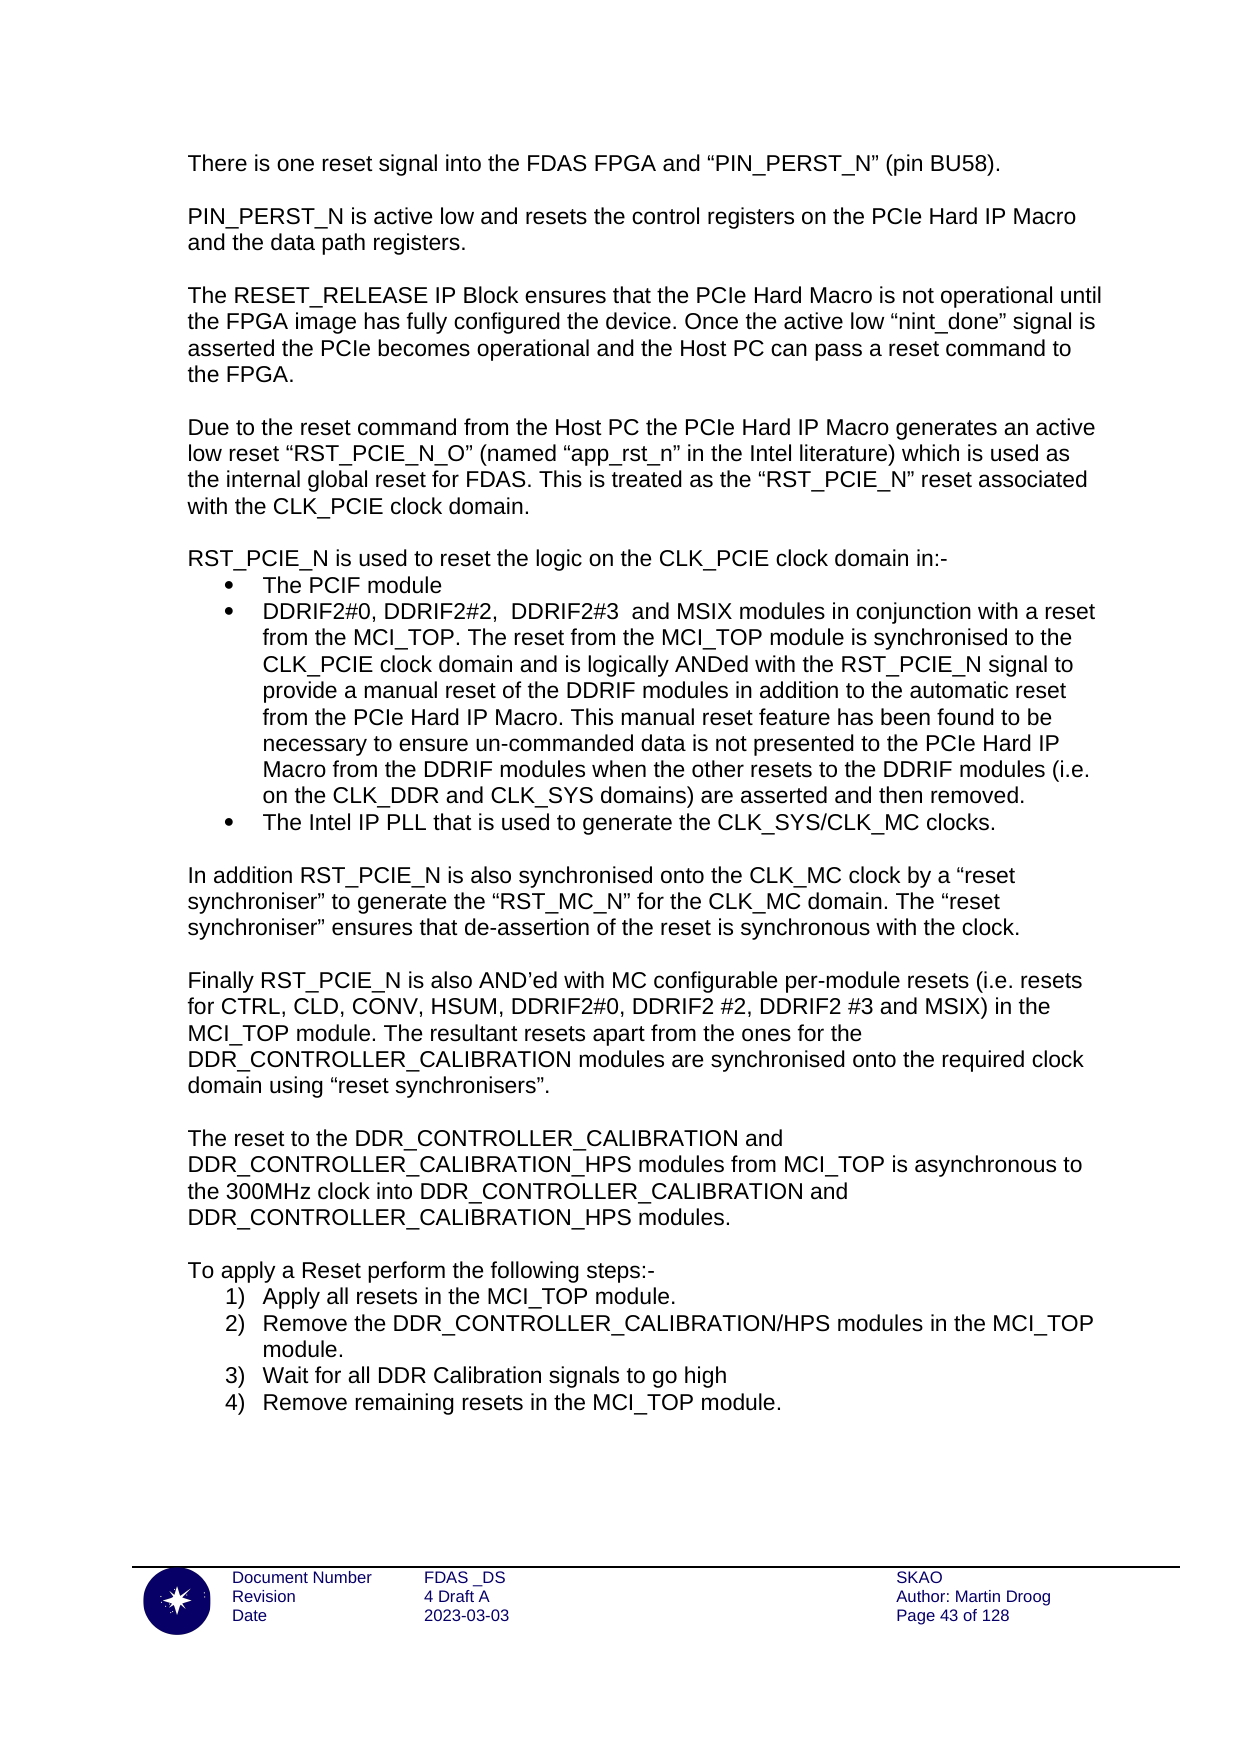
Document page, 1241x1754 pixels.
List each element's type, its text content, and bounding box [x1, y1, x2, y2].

list The Intel IP PLL that is used to generate the CLK_SYS/CLK_MC clocks. [225, 809, 1107, 835]
text Due to the reset command from the Host PC the PCIe Hard IP Macro generates an active low reset “RST_PCIE_N_O” (named “app_rst_n” in the Intel literature) which is used as the internal global reset for FDAS. This is treated as the “RST_PCIE_N” reset associated with the CLK_PCIE clock domain. [187, 413, 1107, 519]
text RST_PCIE_N is used to reset the logic on the CLK_PCIE clock domain in:- [187, 545, 1107, 572]
list Wait for all DDR Calibration signals to go high [225, 1362, 1107, 1389]
list Apply all resets in the MCI_TOP module. [225, 1283, 1107, 1309]
text There is one reset signal into the FDAS FPGA and “PIN_PERST_N” (pin BU58). [187, 150, 1107, 176]
text The reset to the DDR_CONTROLLER_CALIBRATION and DDR_CONTROLLER_CALIBRATION_HPS modules from MCI_TOP is asynchronous to the 300MHz clock into DDR_CONTROLLER_CALIBRATION and DDR_CONTROLLER_CALIBRATION_HPS modules. [187, 1125, 1107, 1231]
picture [143, 1567, 211, 1635]
text To apply a Reset perform the following steps:- [187, 1257, 1107, 1283]
text PIN_PERST_N is active low and resets the control registers on the PCIe Hard IP Macro and the data path registers. [187, 203, 1107, 255]
list The PCIF module [225, 572, 1107, 598]
text Finally RST_PCIE_N is also AND’ed with MC configurable per-module resets (i.e. resets for CTRL, CLD, CONV, HSUM, DDRIF2#0, DDRIF2 #2, DDRIF2 #3 and MSIX) in the MCI_TOP module. The resultant resets apart from the ones for the DDR_CONTROLLER_CALIBRATION modules are synchronised onto the required clock domain using “reset synchronisers”. [187, 967, 1107, 1099]
text The RESET_RELEASE IP Block ensures that the PCIe Hard Macro is not operational until the FPGA image has fully configured the device. Once the active low “nint_done” signal is asserted the PCIe becomes operational and the Host PC can pass a reset command to the FPGA. [187, 282, 1107, 387]
list Remove remaining resets in the MCI_TOP module. [225, 1389, 1107, 1441]
list DDRIF2#0, DDRIF2#2, DDRIF2#3 and MSIX modules in conjunction with a reset from the MCI_TOP. The reset from the MCI_TOP module is synchronised to the CLK_PCIE clock domain and is logically ANDed with the RST_PCIE_N signal to provide a manual reset of the DDRIF modules in addition to the automatic reset from the PCIe Hard IP Macro. This manual reset feature has been found to be necessary to ensure un-commanded data is not presented to the PCIe Hard IP Macro from the DDRIF modules when the other resets to the DDRIF modules (i.e. on the CLK_DDR and CLK_SYS domains) are asserted and then removed. [225, 598, 1107, 809]
list Remove the DDR_CONTROLLER_CALIBRATION/HPS modules in the MCI_TOP module. [225, 1309, 1107, 1362]
text In addition RST_PCIE_N is also synchronised onto the CLK_MC clock by a “reset synchroniser” to generate the “RST_MC_N” for the CLK_MC domain. The “reset synchroniser” ensures that de-assertion of the reset is synchronous with the clock. [187, 862, 1107, 941]
